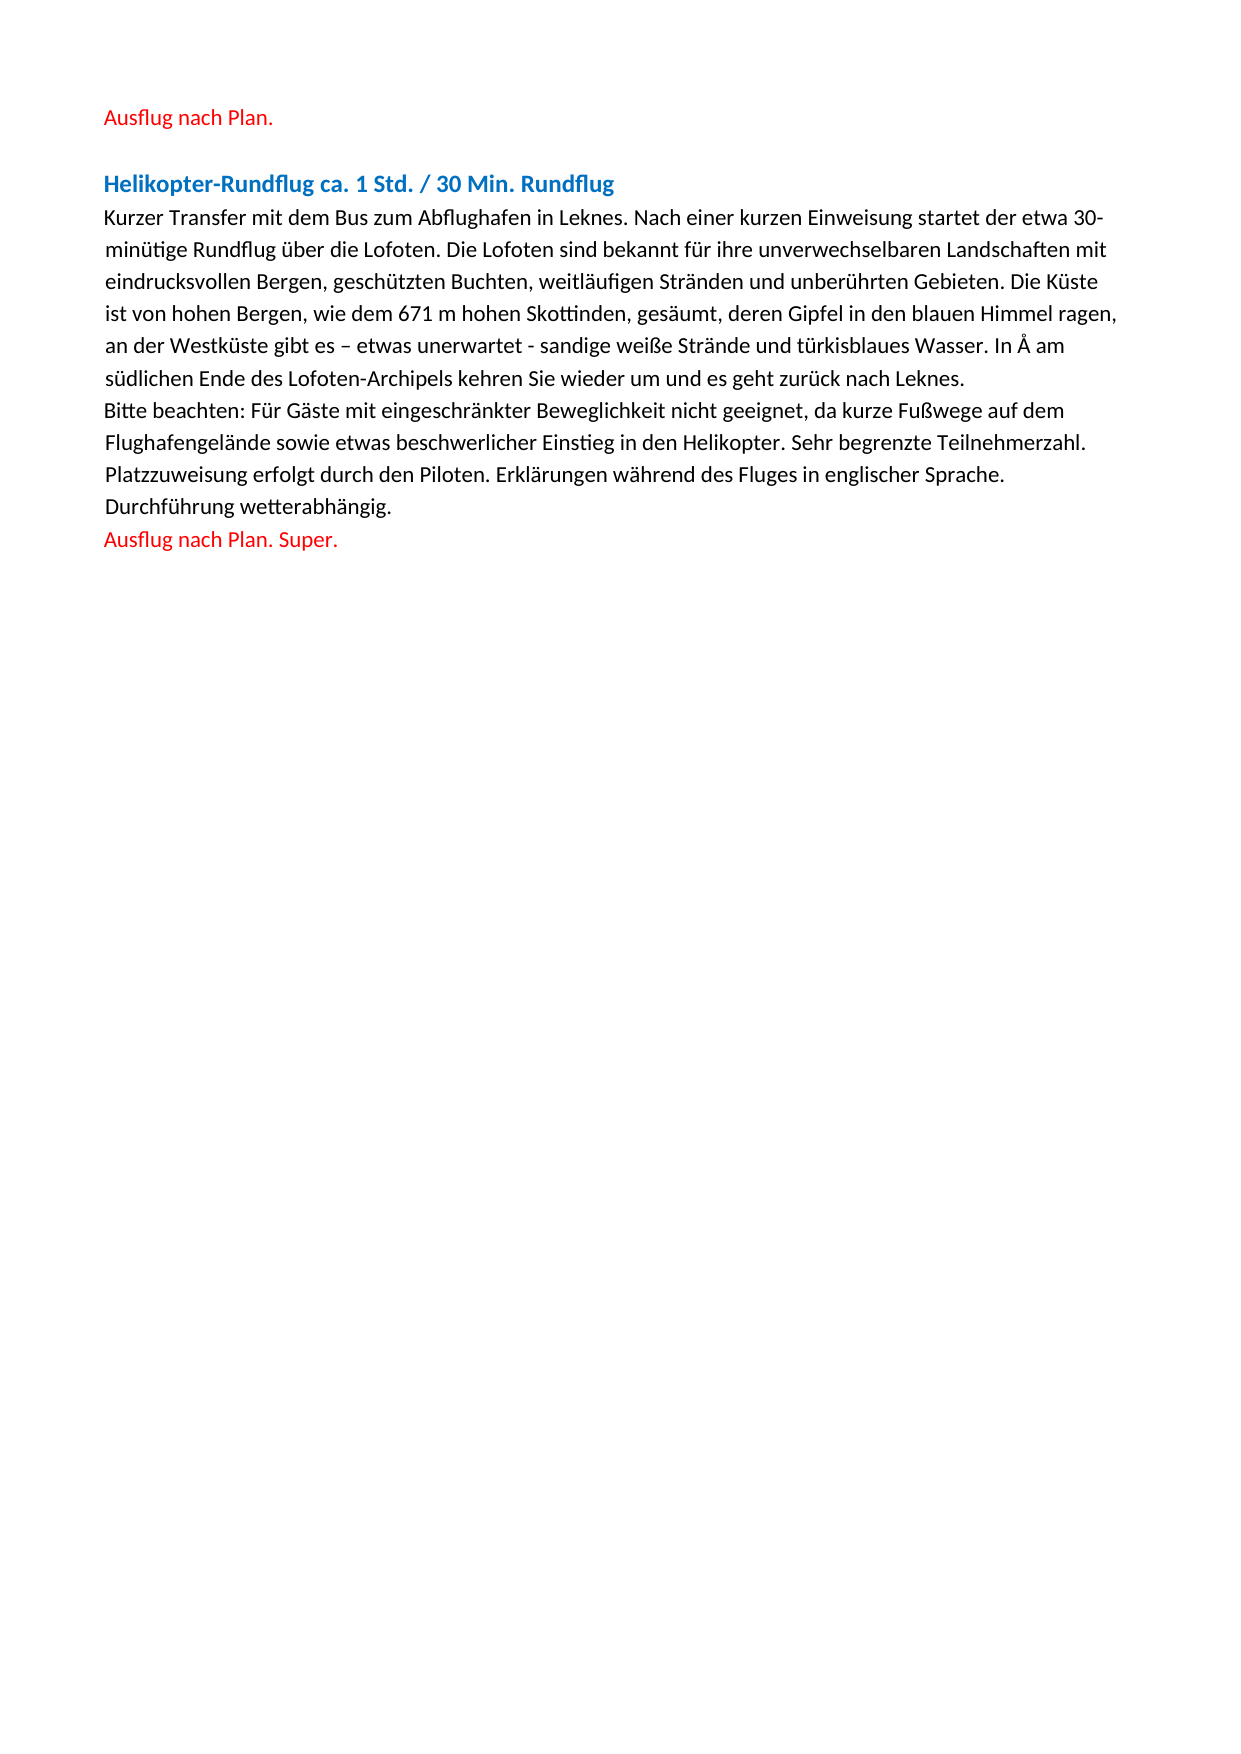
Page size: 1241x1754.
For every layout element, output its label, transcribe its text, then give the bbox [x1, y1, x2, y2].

text Kurzer Transfer mit dem Bus zum Abflughafen in Leknes. Nach einer kurzen Einweisung startet der etwa 30-minütige Rundflug über die Lofoten. Die Lofoten sind bekannt für ihre unverwechselbaren Landschaften mit eindrucksvollen Bergen, geschützten Buchten, weitläufigen Stränden und unberührten Gebieten. Die Küste ist von hohen Bergen, wie dem 671 m hohen Skottinden, gesäumt, deren Gipfel in den blauen Himmel ragen, an der Westküste gibt es – etwas unerwartet - sandige weiße Strände und türkisblaues Wasser. In Å am südlichen Ende des Lofoten-Archipels kehren Sie wieder um und es geht zurück nach Leknes. [103, 203, 1122, 392]
text Helikopter-Rundflug ca. 1 Std. / 30 Min. Rundflug [103, 168, 1122, 198]
text Ausflug nach Plan. Super. [103, 525, 1122, 553]
text Bitte beachten: Für Gäste mit eingeschränkter Beweglichkeit nicht geeignet, da kurze Fußwege auf dem Flughafengelände sowie etwas beschwerlicher Einstieg in den Helikopter. Sehr begrenzte Teilnehmerzahl. Platzzuweisung erfolgt durch den Piloten. Erklärungen während des Fluges in englischer Sprache. Durchführung wetterabhängig. [103, 396, 1122, 521]
text Ausflug nach Plan. [103, 103, 1122, 131]
